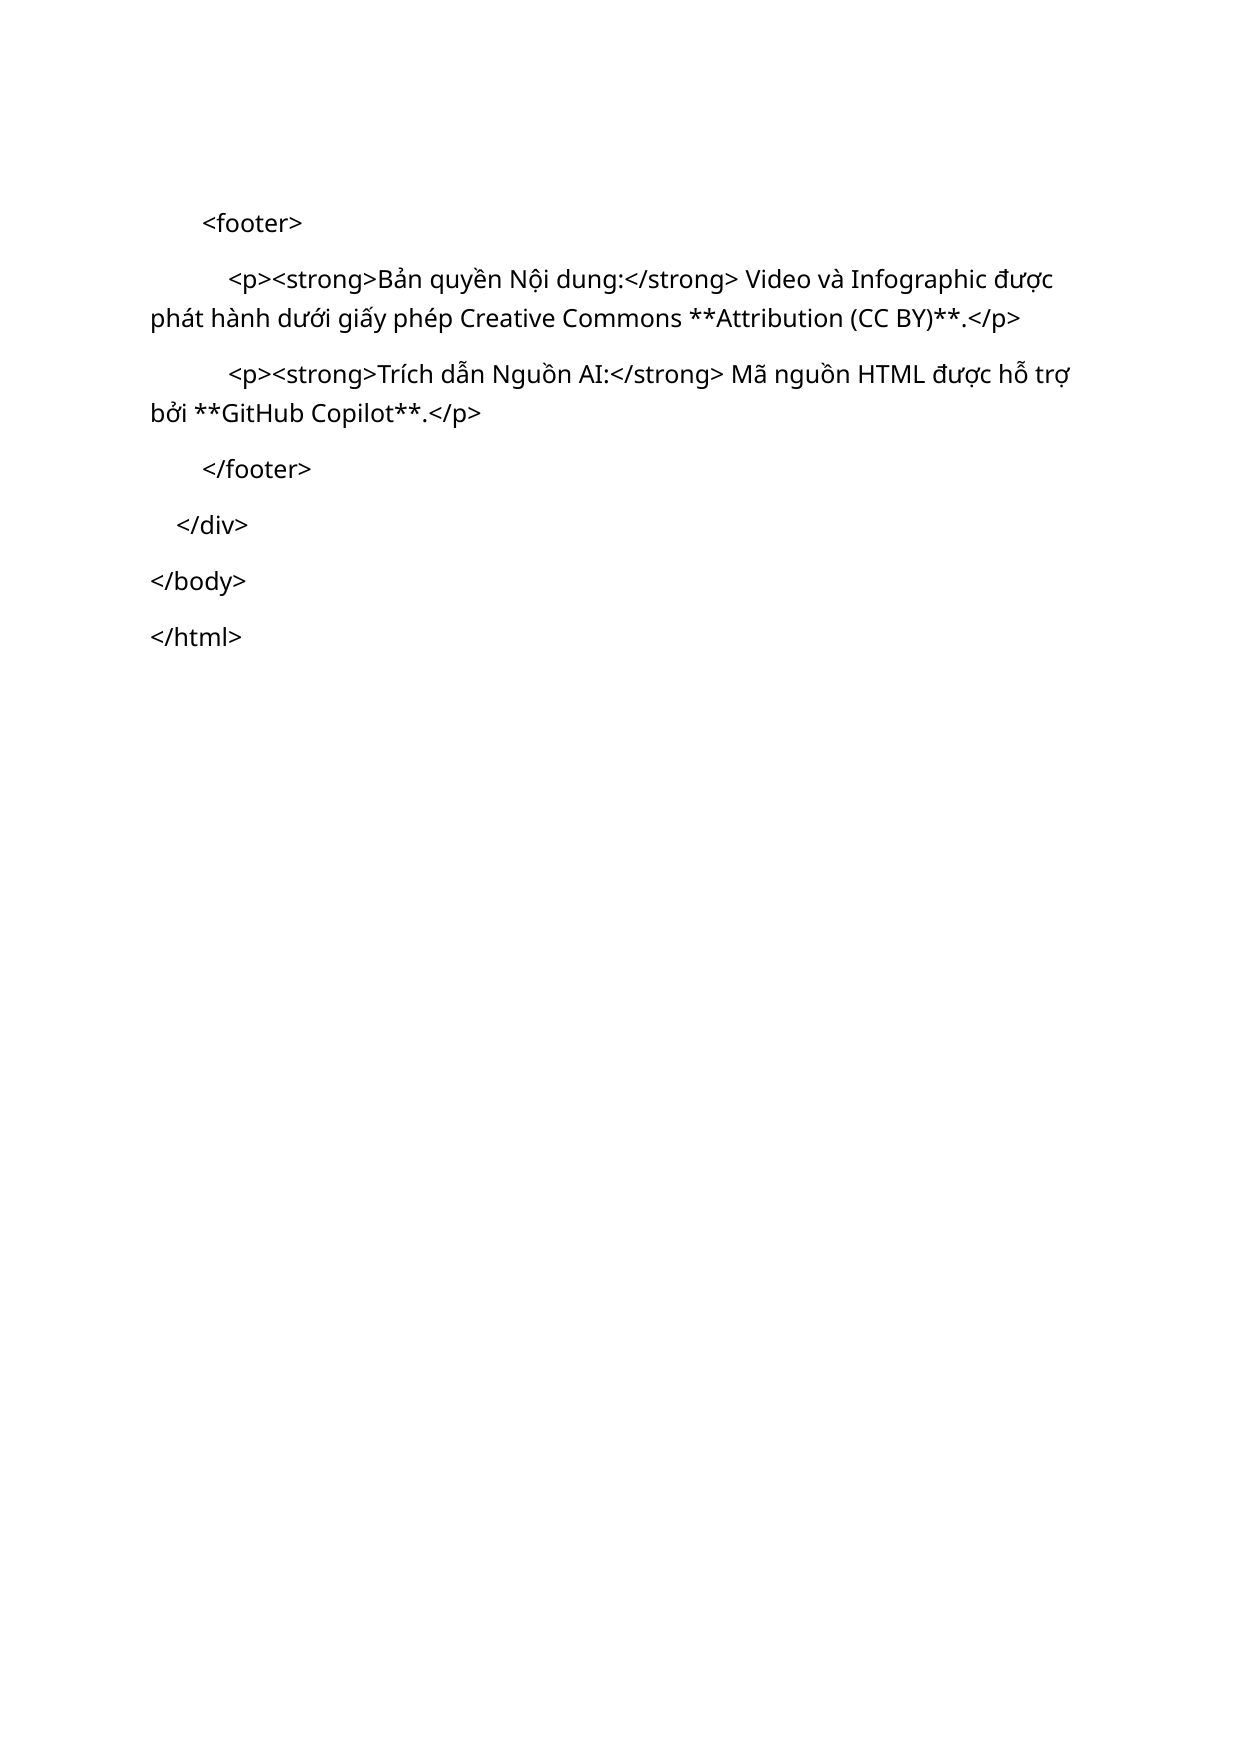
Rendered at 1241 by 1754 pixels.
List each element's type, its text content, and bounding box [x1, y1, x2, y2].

text </body> [150, 563, 1090, 597]
text <p><strong>Bản quyền Nội dung:</strong> Video và Infographic được phát hành dưới giấy phép Creative Commons **Attribution (CC BY)**.</p> [150, 262, 1090, 335]
text </html> [150, 619, 1090, 653]
text <p><strong>Trích dẫn Nguồn AI:</strong> Mã nguồn HTML được hỗ trợ bởi **GitHub Copilot**.</p> [150, 357, 1090, 430]
text <footer> [150, 206, 1090, 240]
text </div> [150, 507, 1090, 542]
text </footer> [150, 452, 1090, 486]
